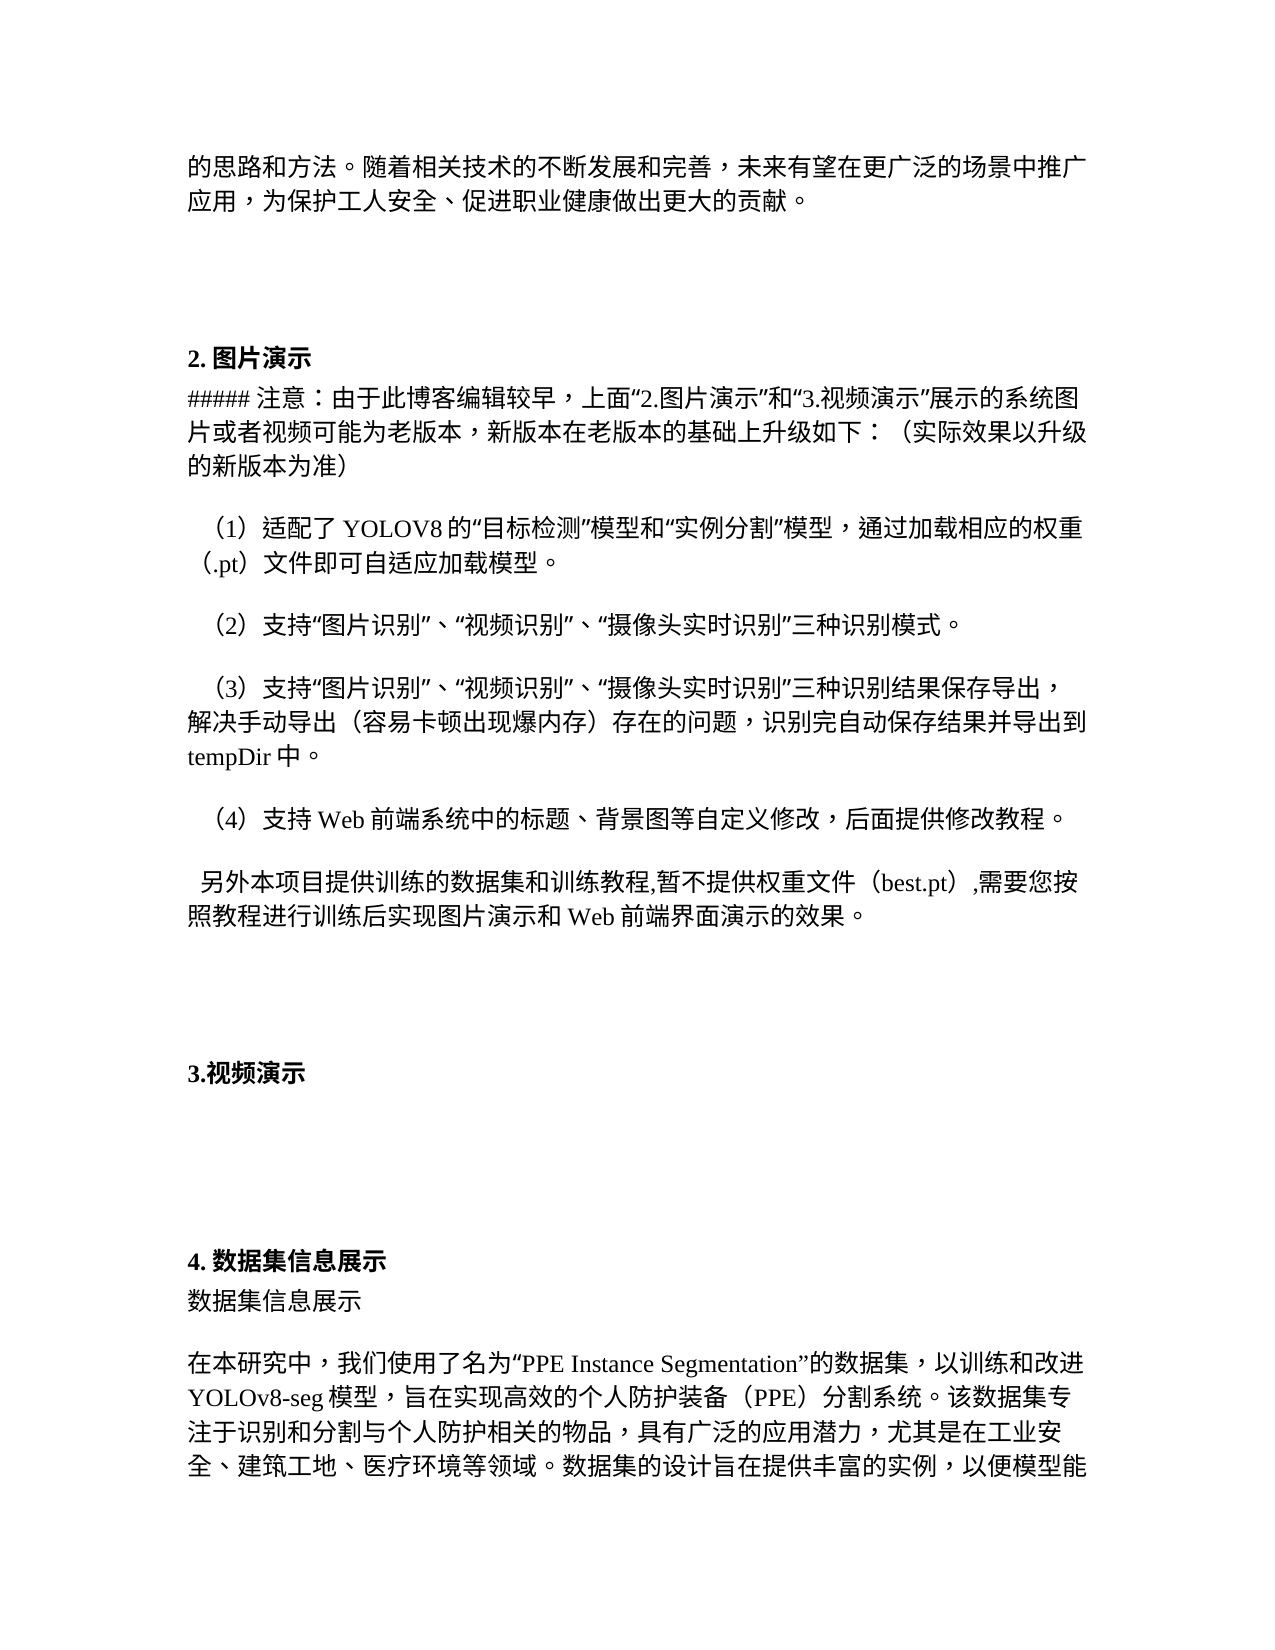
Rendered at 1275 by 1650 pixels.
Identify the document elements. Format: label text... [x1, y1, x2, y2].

subtitle 2. 图片演示 [187, 341, 1087, 375]
subtitle 3.视频演示 [187, 1056, 1087, 1090]
subtitle 4. 数据集信息展示 [187, 1244, 1087, 1278]
text ##### 注意：由于此博客编辑较早，上面“2.图片演示”和“3.视频演示”展示的系统图片或者视频可能为老版本，新版本在老版本的基础上升级如下：（实际效果以升级的新版本为准） （1）适配了YOLOV8的“目标检测”模型和“实例分割”模型，通过加载相应的权重（.pt）文件即可自适应加载模型。 （2）支持“图片识别”、“视频识别”、“摄像头实时识别”三种识别模式。 （3）支持“图片识别”、“视频识别”、“摄像头实时识别”三种识别结果保存导出，解决手动导出（容易卡顿出现爆内存）存在的问题，识别完自动保存结果并导出到tempDir中。 （4）支持Web前端系统中的标题、背景图等自定义修改，后面提供修改教程。 另外本项目提供训练的数据集和训练教程,暂不提供权重文件（best.pt）,需要您按照教程进行训练后实现图片演示和Web前端界面演示的效果。 [187, 380, 1087, 933]
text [187, 1283, 1087, 1482]
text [187, 150, 1087, 218]
